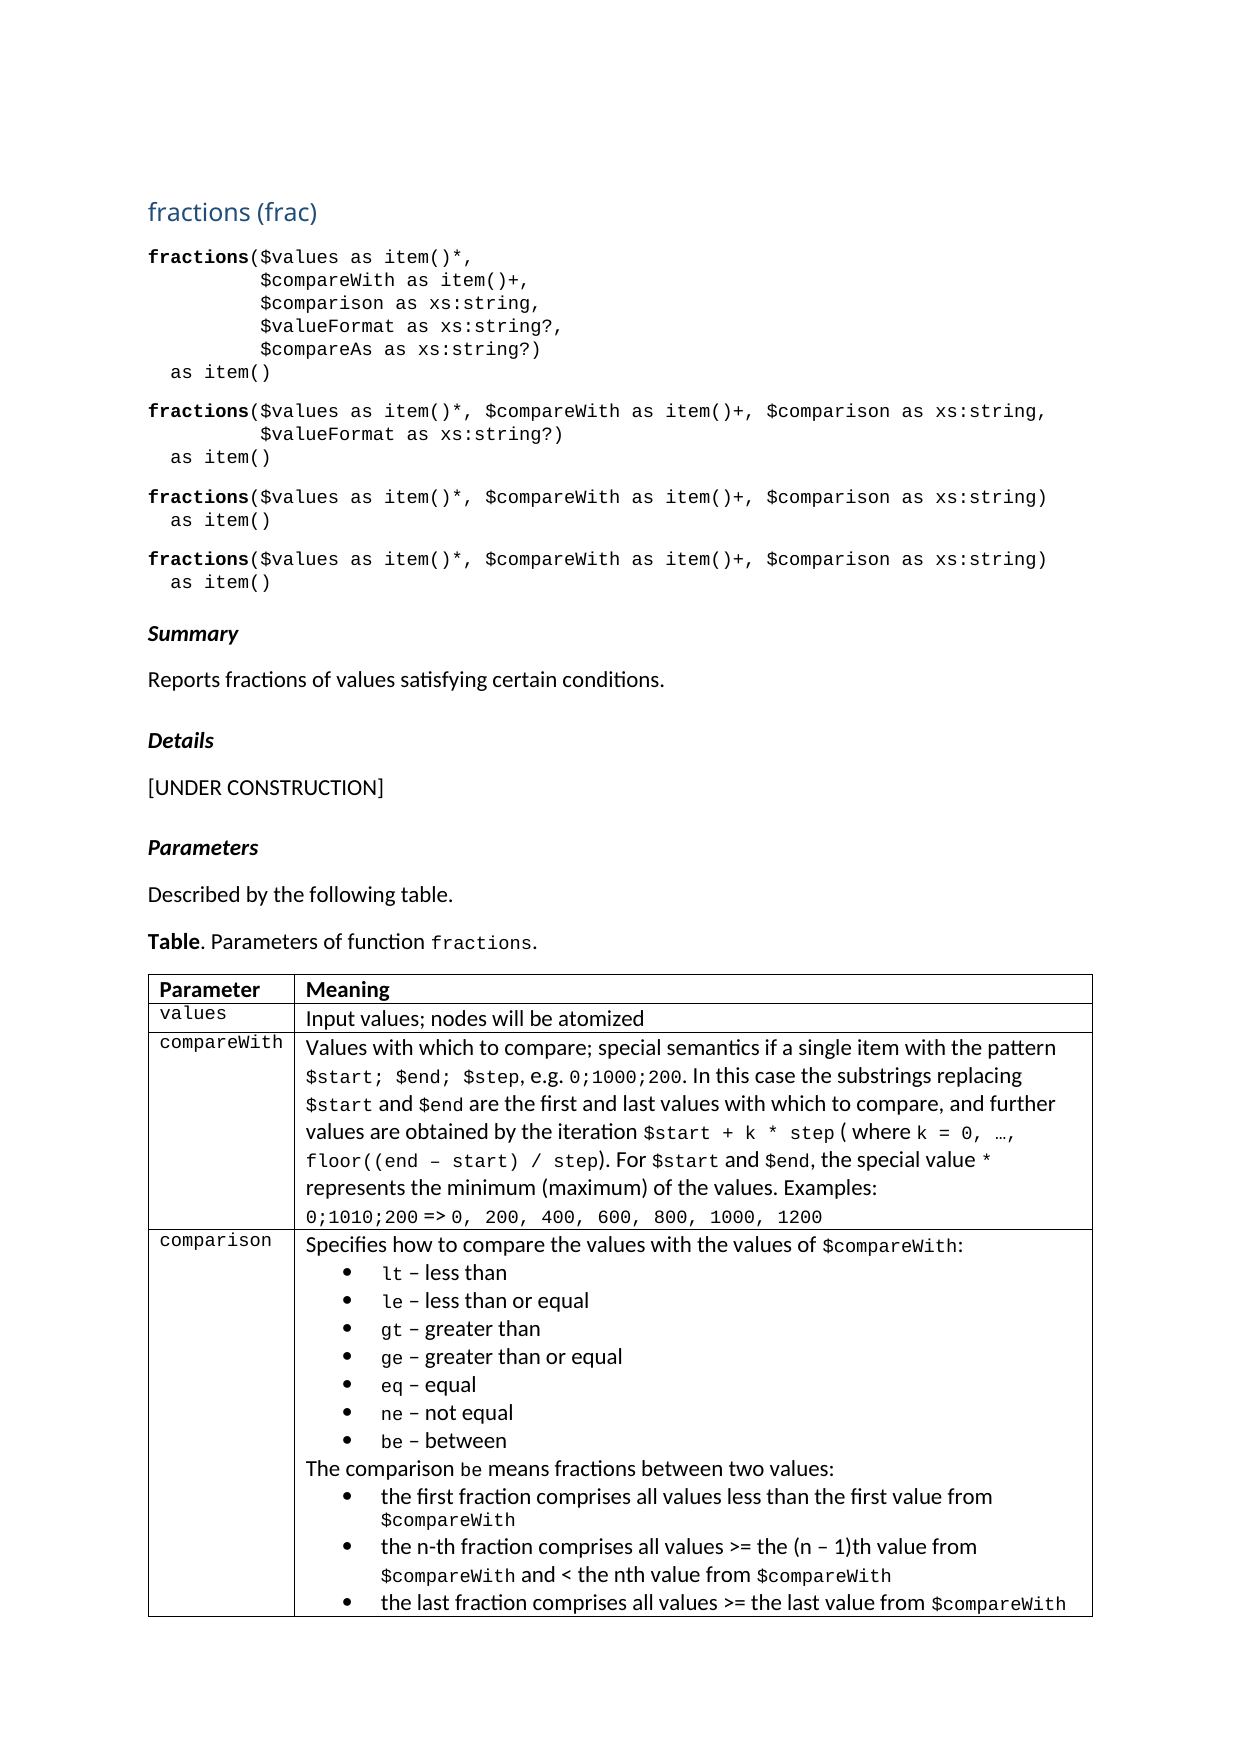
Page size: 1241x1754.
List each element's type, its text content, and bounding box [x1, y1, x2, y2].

text fractions($values as item()*, $compareWith as item()+, $comparison as xs:string) [148, 487, 1093, 509]
text Summary [148, 619, 1093, 647]
text [UNDER CONSTRUCTION] [148, 773, 1093, 801]
text $compareWith as item()+, [148, 271, 1093, 292]
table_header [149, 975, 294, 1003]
subtitle fractions (frac) [148, 194, 1093, 228]
text Table. Parameters of function fractions. [148, 927, 1093, 955]
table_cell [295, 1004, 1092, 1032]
text $valueFormat as xs:string?) [148, 425, 1093, 446]
text fractions($values as item()*, $compareWith as item()+, $comparison as xs:string, [148, 402, 1093, 423]
text as item() [148, 448, 1093, 469]
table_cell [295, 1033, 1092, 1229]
text as item() [148, 573, 1093, 594]
text fractions($values as item()*, [148, 248, 1093, 269]
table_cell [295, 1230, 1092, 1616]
text as item() [148, 362, 1093, 384]
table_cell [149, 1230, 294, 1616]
text Details [148, 726, 1093, 754]
text fractions($values as item()*, $compareWith as item()+, $comparison as xs:string) [148, 550, 1093, 571]
text as item() [148, 510, 1093, 532]
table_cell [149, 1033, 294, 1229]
text Described by the following table. [148, 880, 1093, 908]
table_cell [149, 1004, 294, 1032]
text Parameters [148, 833, 1093, 861]
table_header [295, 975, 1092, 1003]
text $compareAs as xs:string?) [148, 339, 1093, 361]
text $valueFormat as xs:string?, [148, 317, 1093, 338]
text $comparison as xs:string, [148, 294, 1093, 315]
text Reports fractions of values satisfying certain conditions. [148, 666, 1093, 694]
